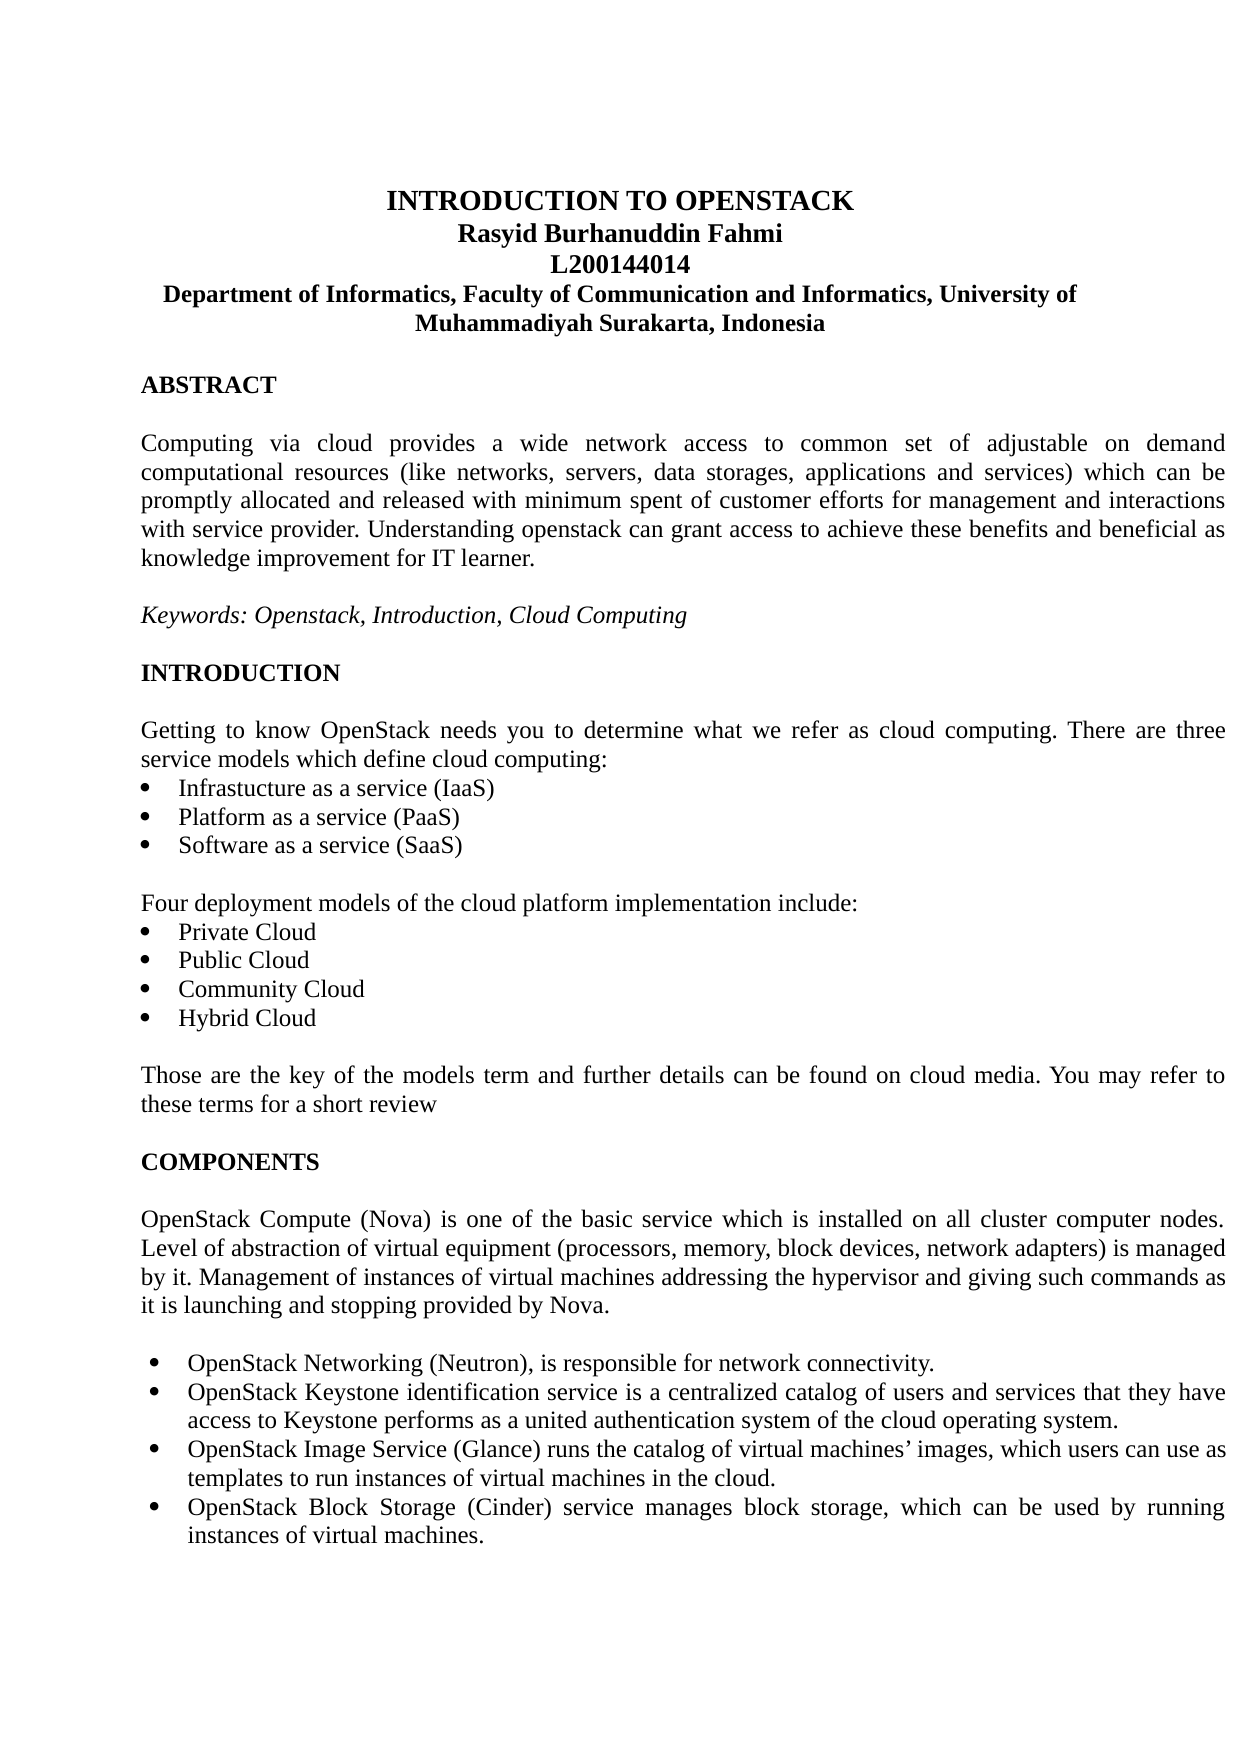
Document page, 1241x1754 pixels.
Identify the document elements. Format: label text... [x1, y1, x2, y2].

text Department of Informatics, Faculty of Communication and Informatics, University of Muhammadiyah Surakarta, Indonesia [150, 279, 1090, 337]
text INTRODUCTION [141, 658, 1227, 687]
list OpenStack Block Storage (Cinder) service manages block storage, which can be used by running instances of virtual machines. [150, 1492, 1227, 1549]
list OpenStack Keystone identification service is a centralized catalog of users and services that they have access to Keystone performs as a united authentication system of the cloud operating system. [150, 1377, 1227, 1434]
text L200144014 [150, 248, 1090, 279]
list Private Cloud [141, 917, 1227, 945]
list Infrastucture as a service (IaaS) [141, 773, 1227, 802]
text Those are the key of the models term and further details can be found on cloud media. You may refer to these terms for a short review [141, 1060, 1227, 1118]
text Computing via cloud provides a wide network access to common set of adjustable on demand computational resources (like networks, servers, data storages, applications and services) which can be promptly allocated and released with minimum spent of customer efforts for management and interactions with service provider. Understanding openstack can grant access to achieve these benefits and beneficial as knowledge improvement for IT learner. [141, 428, 1227, 572]
text Four deployment models of the cloud platform implementation include: [141, 888, 1227, 917]
text ABSTRACT [141, 370, 1227, 399]
list OpenStack Image Service (Glance) runs the catalog of virtual machines’ images, which users can use as templates to run instances of virtual machines in the cloud. [150, 1434, 1227, 1492]
list Platform as a service (PaaS) [141, 802, 1227, 830]
text COMPONENTS [141, 1147, 1227, 1175]
text Rasyid Burhanuddin Fahmi [150, 217, 1090, 248]
text Keywords: Openstack, Introduction, Cloud Computing [141, 600, 1227, 629]
text Getting to know OpenStack needs you to determine what we refer as cloud computing. There are three service models which define cloud computing: [141, 715, 1227, 773]
list Software as a service (SaaS) [141, 830, 1227, 859]
list Community Cloud [141, 974, 1227, 1003]
text OpenStack Compute (Nova) is one of the basic service which is installed on all cluster computer nodes. Level of abstraction of virtual equipment (processors, memory, block devices, network adapters) is managed by it. Management of instances of virtual machines addressing the hypervisor and giving such commands as it is launching and stopping provided by Nova. [141, 1204, 1227, 1319]
text INTRODUCTION TO OPENSTACK [150, 183, 1090, 217]
list Public Cloud [141, 945, 1227, 974]
list OpenStack Networking (Neutron), is responsible for network connectivity. [150, 1348, 1227, 1377]
list Hybrid Cloud [141, 1003, 1227, 1032]
